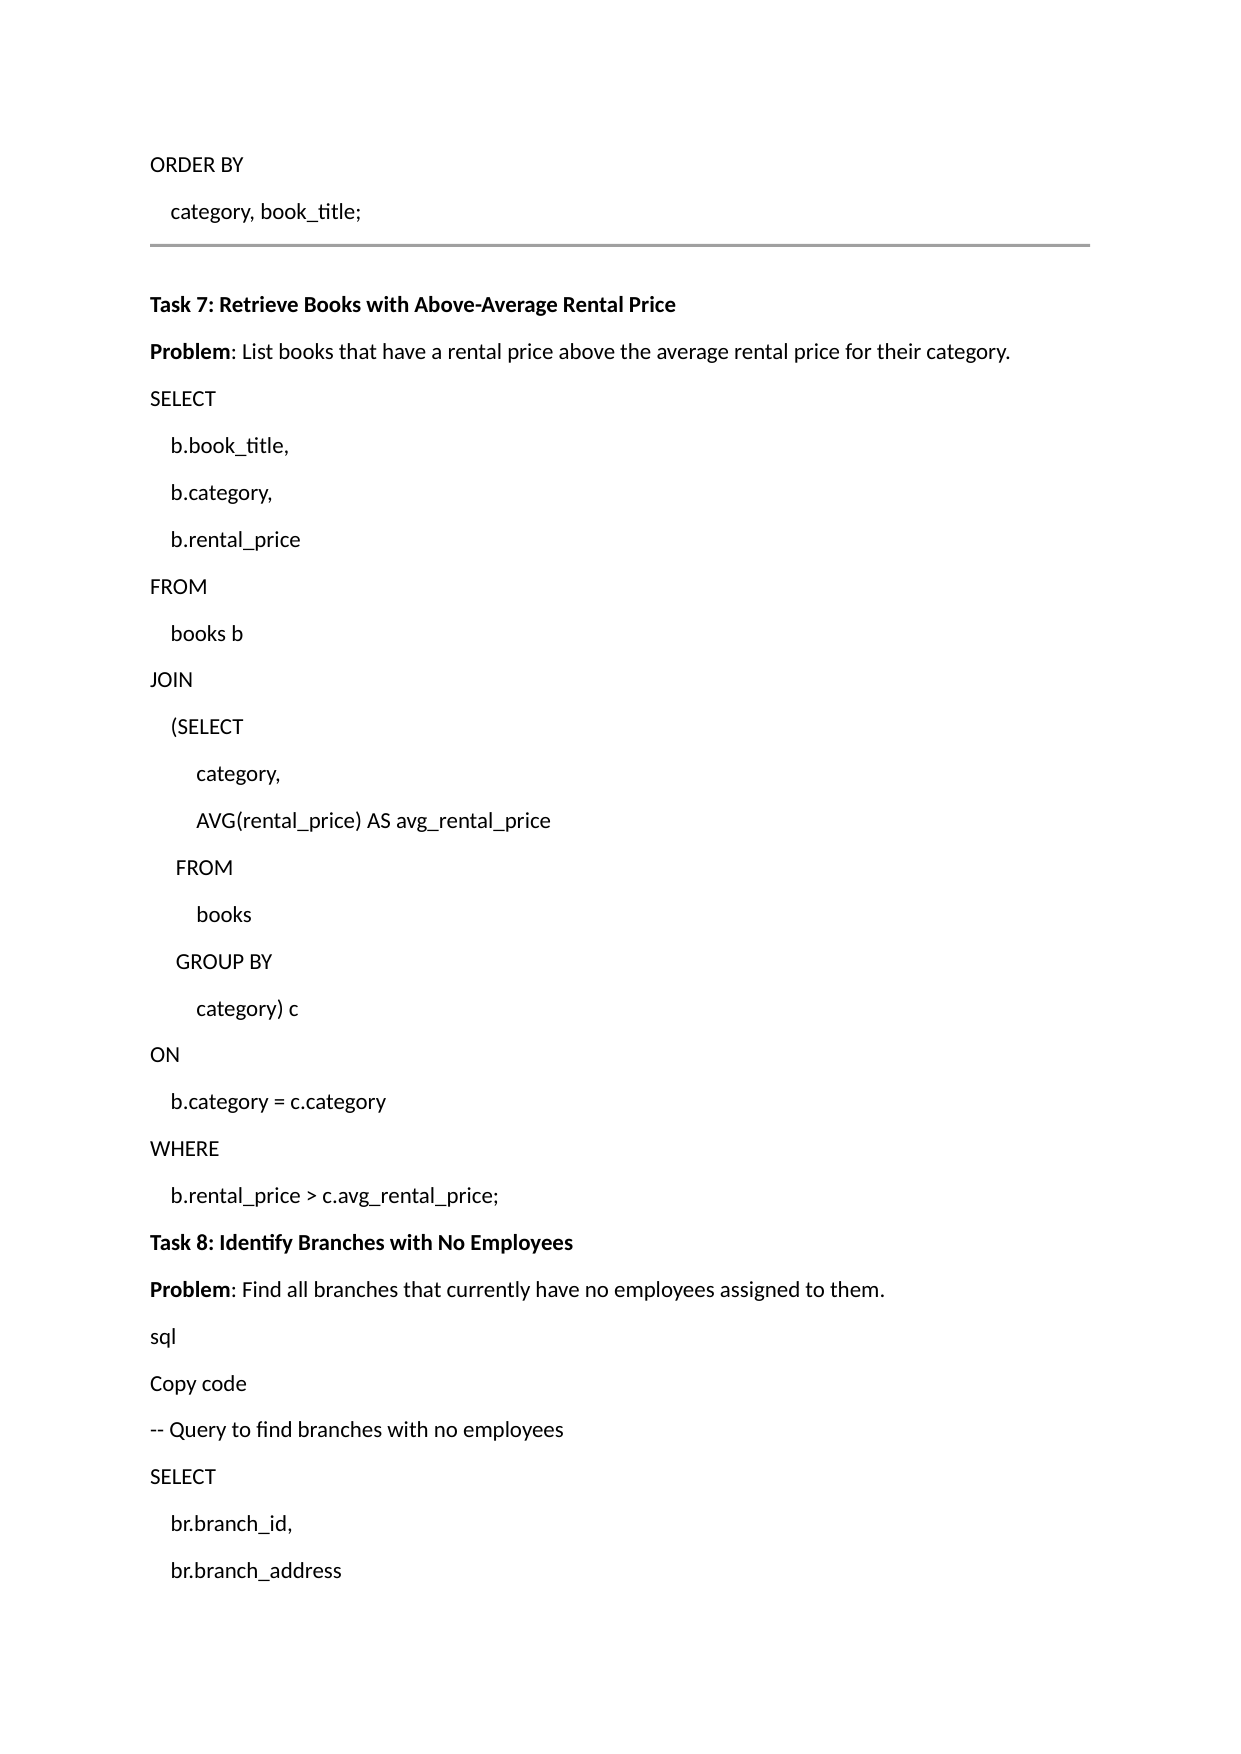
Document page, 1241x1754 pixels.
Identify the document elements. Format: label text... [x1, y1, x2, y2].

text SELECT [150, 384, 1090, 412]
text category, book_title; [150, 197, 1090, 225]
text ON [150, 1041, 1090, 1069]
text b.category, [150, 478, 1090, 506]
text b.category = c.category [150, 1087, 1090, 1116]
text Task 7: Retrieve Books with Above-Average Rental Price [150, 291, 1090, 319]
text FROM [150, 572, 1090, 600]
text category, [150, 759, 1090, 787]
text JOIN [150, 666, 1090, 694]
text b.rental_price > c.avg_rental_price; [150, 1181, 1090, 1209]
text FROM [150, 853, 1090, 881]
text AVG(rental_price) AS avg_rental_price [150, 806, 1090, 834]
text ORDER BY [150, 150, 1090, 178]
text br.branch_id, [150, 1509, 1090, 1537]
text Problem: Find all branches that currently have no employees assigned to them. [150, 1275, 1090, 1303]
text SELECT [150, 1462, 1090, 1491]
text books b [150, 619, 1090, 647]
text Problem: List books that have a rental price above the average rental price for their category. [150, 337, 1090, 366]
text books [150, 900, 1090, 928]
text WHERE [150, 1134, 1090, 1162]
text GROUP BY [150, 947, 1090, 975]
text b.book_title, [150, 431, 1090, 459]
text Copy code [150, 1369, 1090, 1397]
text -- Query to find branches with no employees [150, 1416, 1090, 1444]
text sql [150, 1322, 1090, 1350]
text b.rental_price [150, 525, 1090, 553]
text category) c [150, 994, 1090, 1022]
text (SELECT [150, 712, 1090, 741]
text br.branch_address [150, 1556, 1090, 1584]
text Task 8: Identify Branches with No Employees [150, 1228, 1090, 1256]
